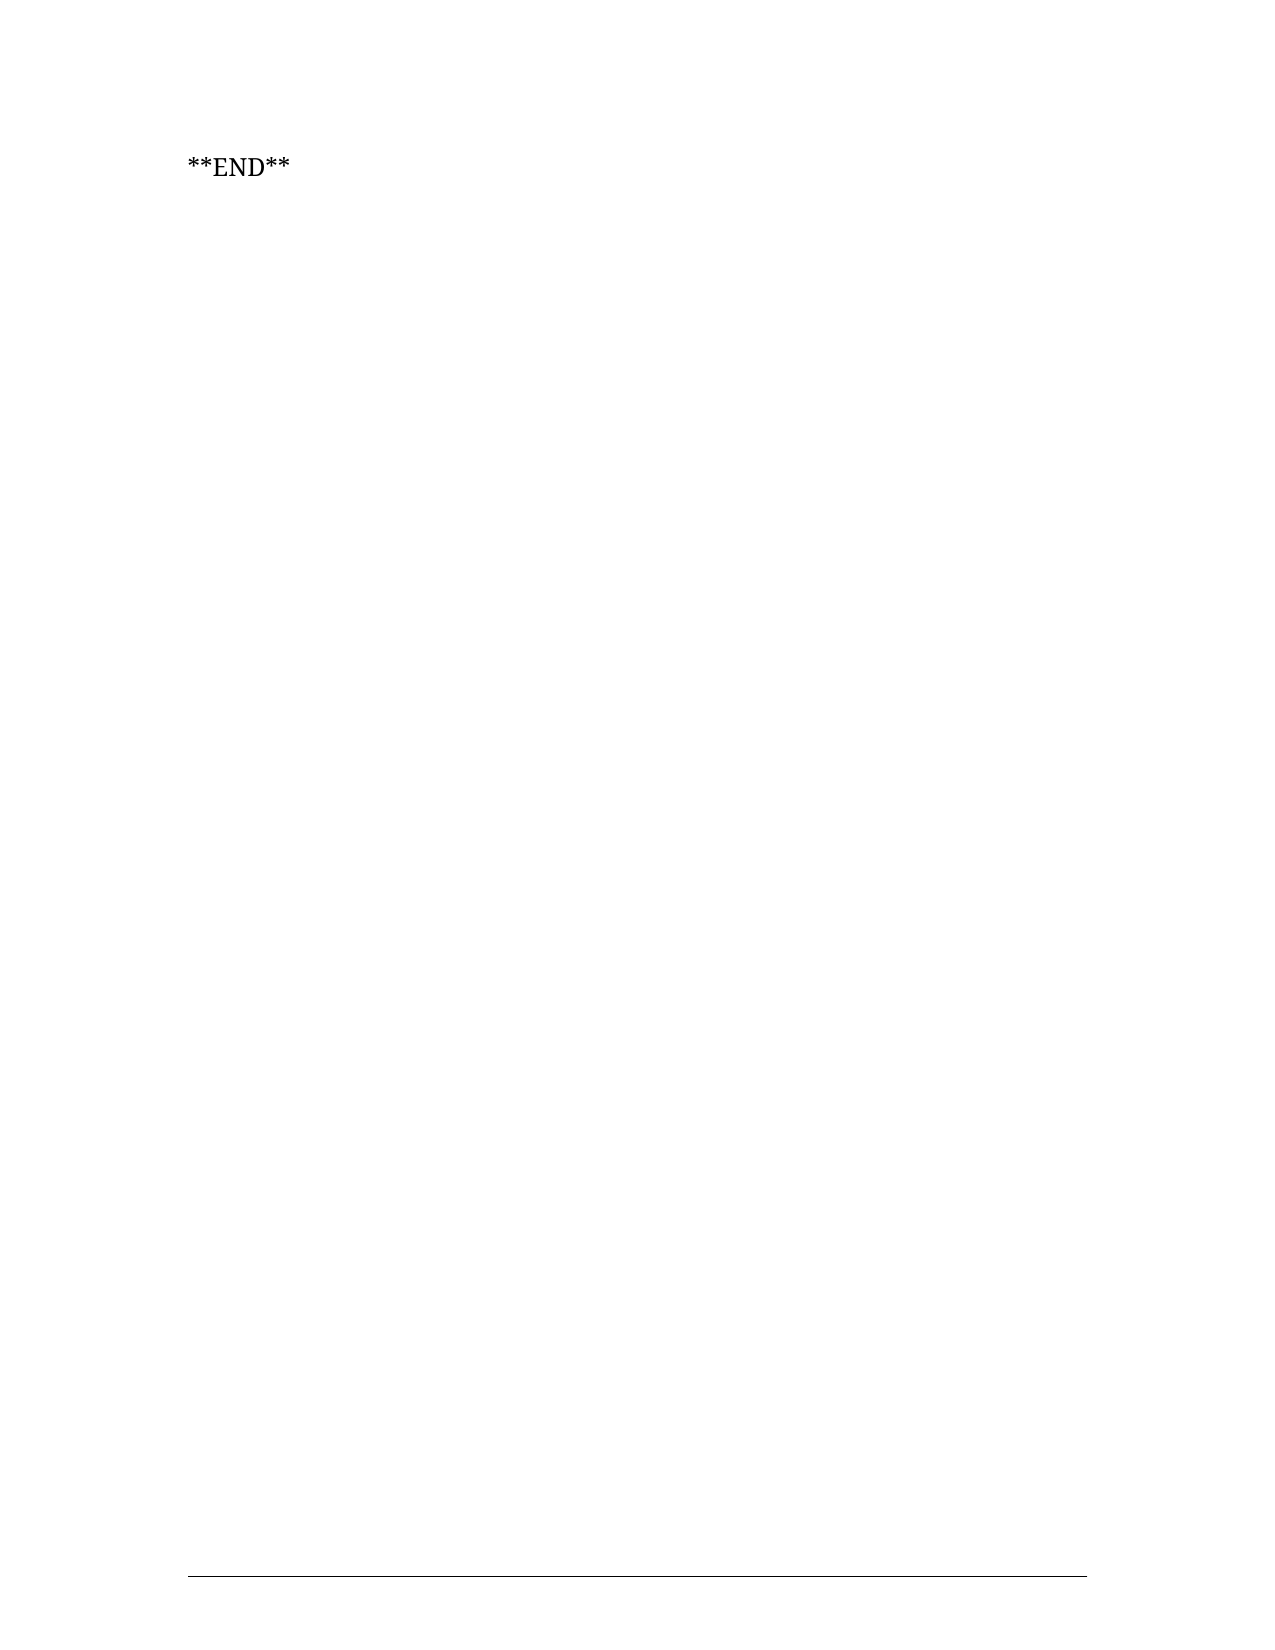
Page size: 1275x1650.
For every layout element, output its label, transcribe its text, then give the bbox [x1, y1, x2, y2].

text **END** [187, 150, 1087, 184]
